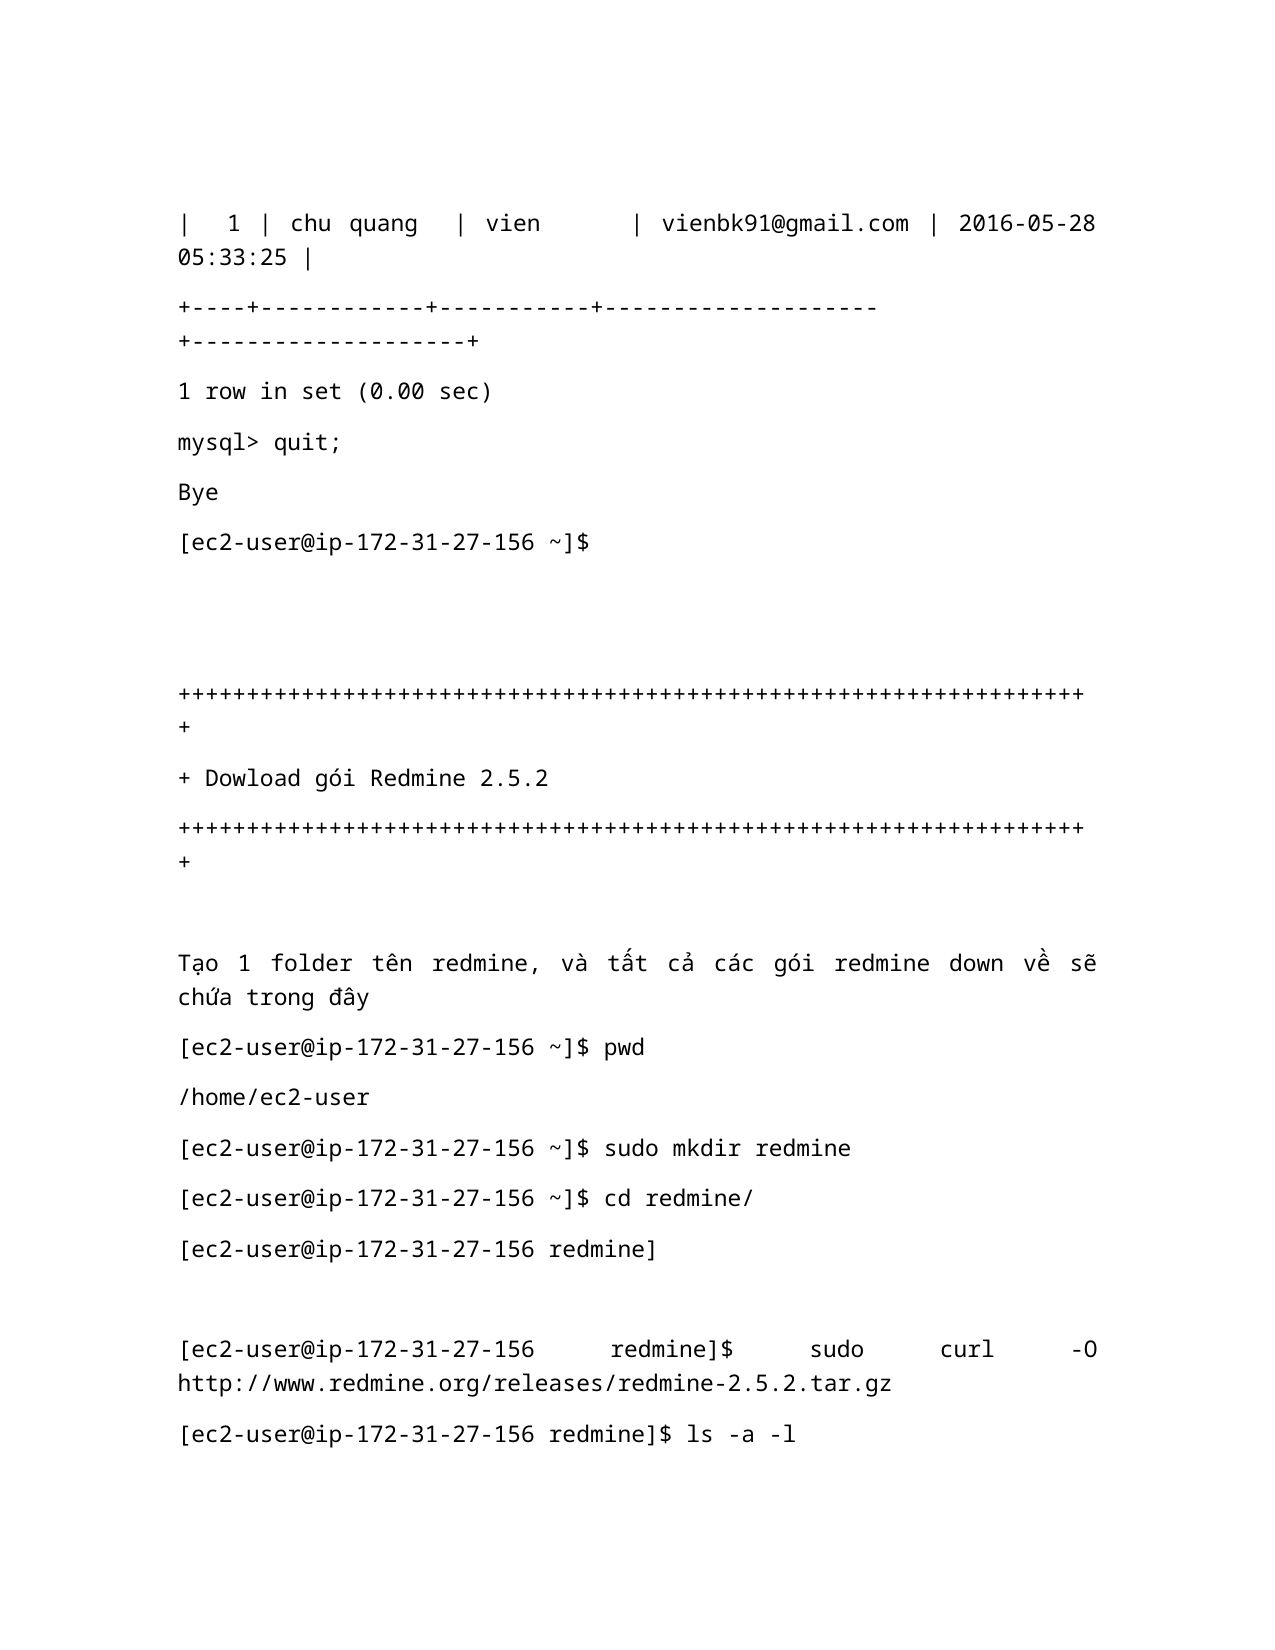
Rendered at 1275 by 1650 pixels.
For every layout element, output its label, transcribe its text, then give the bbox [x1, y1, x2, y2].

text 1 row in set (0.00 sec) [177, 375, 1098, 406]
text [ec2-user@ip-172-31-27-156 ~]$ sudo mkdir redmine [177, 1132, 1098, 1163]
text [ec2-user@ip-172-31-27-156 redmine] [177, 1233, 1098, 1264]
text [ec2-user@ip-172-31-27-156 ~]$ pwd [177, 1031, 1098, 1062]
text | 1 | chu quang | vien | vienbk91@gmail.com | 2016-05-28 05:33:25 | [177, 207, 1098, 272]
text Tạo 1 folder tên redmine, và tất cả các gói redmine down về sẽ chứa trong đây [177, 947, 1098, 1012]
text /home/ec2-user [177, 1081, 1098, 1113]
text +----+------------+-----------+--------------------+--------------------+ [177, 291, 1098, 356]
text Bye [177, 476, 1098, 507]
text mysql> quit; [177, 426, 1098, 457]
text + Dowload gói Redmine 2.5.2 [177, 762, 1098, 793]
text +++++++++++++++++++++++++++++++++++++++++++++++++++++++++++++++++++ [177, 678, 1098, 743]
text [ec2-user@ip-172-31-27-156 redmine]$ sudo curl -O http://www.redmine.org/releases/redmine-2.5.2.tar.gz [177, 1333, 1098, 1398]
text +++++++++++++++++++++++++++++++++++++++++++++++++++++++++++++++++++ [177, 812, 1098, 877]
text [ec2-user@ip-172-31-27-156 ~]$ [177, 526, 1098, 558]
text [ec2-user@ip-172-31-27-156 redmine]$ ls -a -l [177, 1418, 1098, 1449]
text [ec2-user@ip-172-31-27-156 ~]$ cd redmine/ [177, 1182, 1098, 1213]
